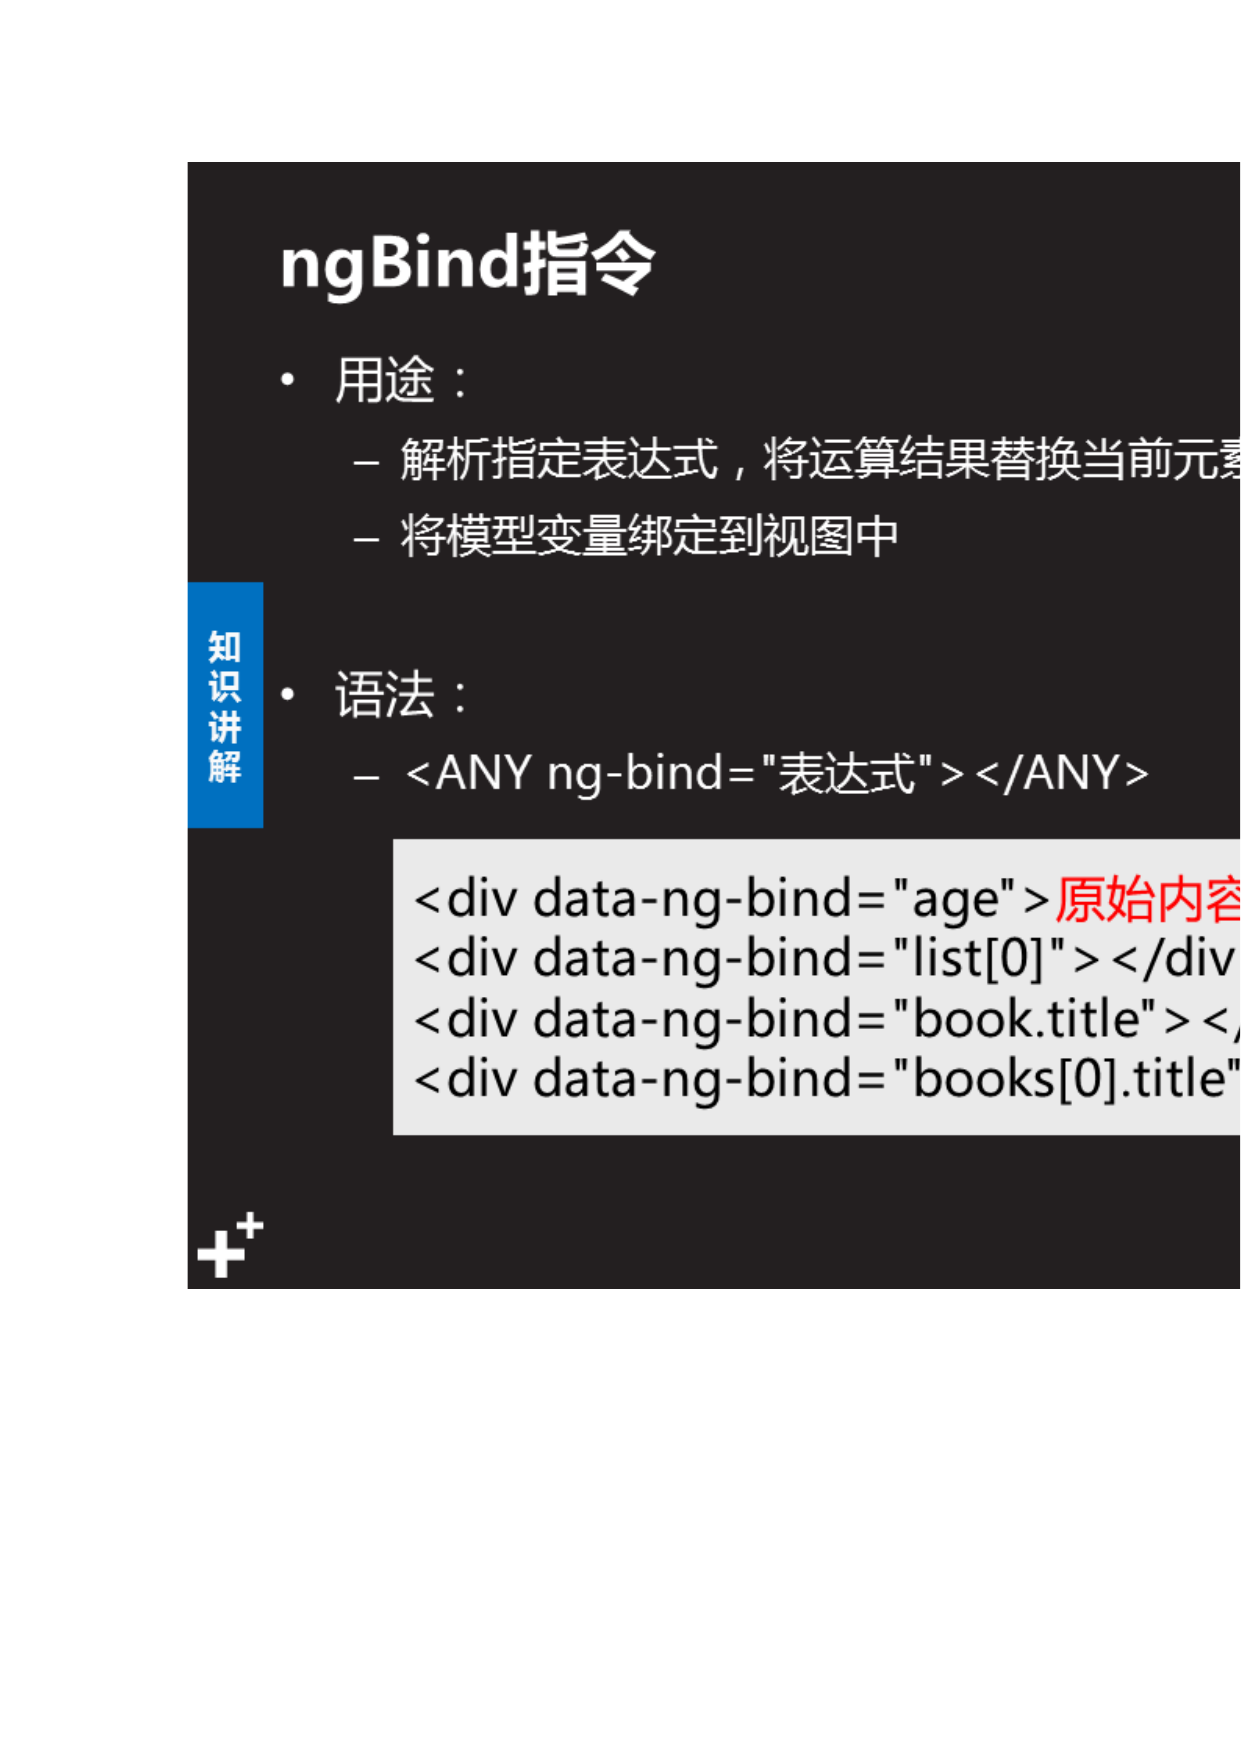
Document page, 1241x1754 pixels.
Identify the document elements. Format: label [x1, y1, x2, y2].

picture [187, 162, 1241, 1289]
